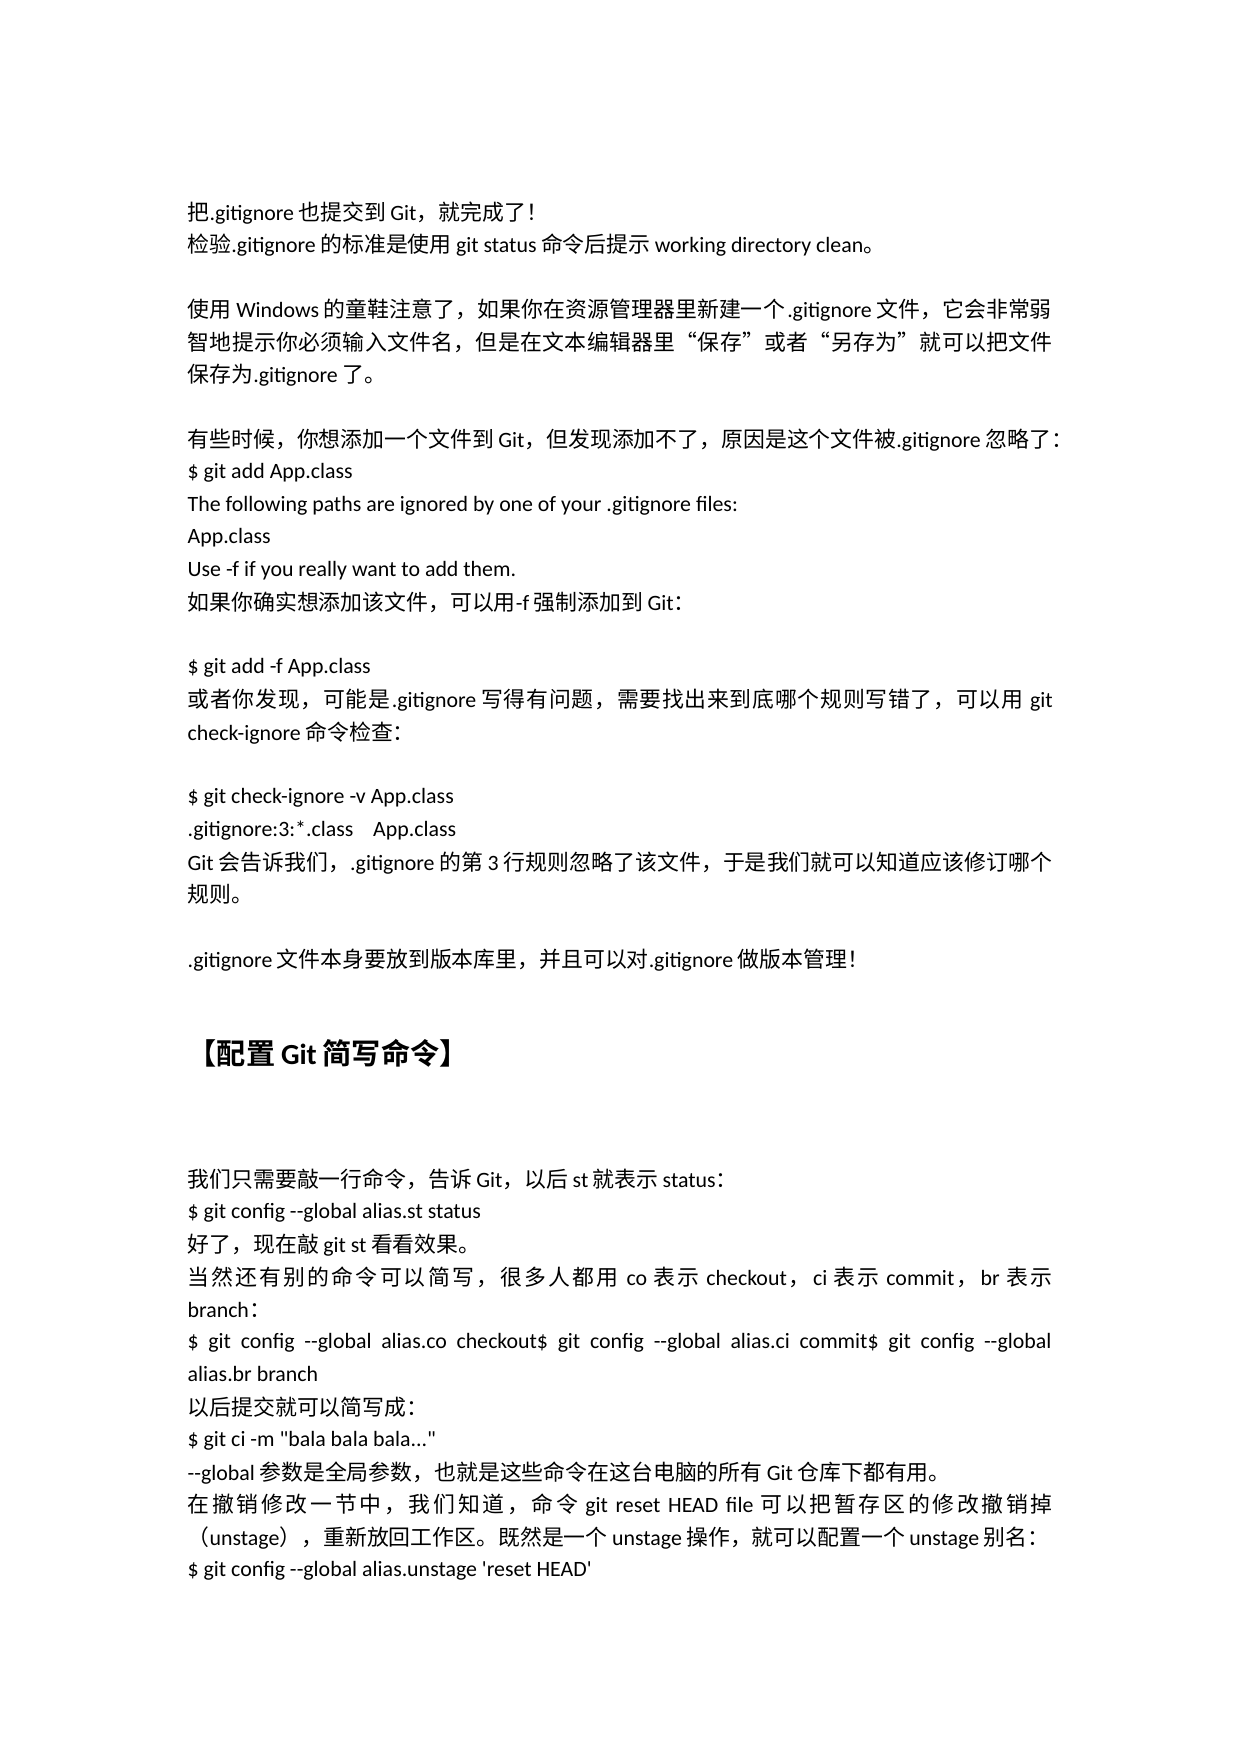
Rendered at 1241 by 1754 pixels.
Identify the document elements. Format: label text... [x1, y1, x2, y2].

text 或者你发现，可能是.gitignore写得有问题，需要找出来到底哪个规则写错了，可以用git check-ignore命令检查： [187, 682, 1053, 747]
text 好了，现在敲git st看看效果。 [187, 1227, 1053, 1259]
text 有些时候，你想添加一个文件到Git，但发现添加不了，原因是这个文件被.gitignore忽略了： [187, 422, 1053, 454]
text $ git config --global alias.co checkout$ git config --global alias.ci commit$ git config --global alias.br branch [187, 1324, 1053, 1389]
text .gitignore文件本身要放到版本库里，并且可以对.gitignore做版本管理！ [187, 942, 1053, 974]
text Git会告诉我们，.gitignore的第3行规则忽略了该文件，于是我们就可以知道应该修订哪个规则。 [187, 844, 1053, 909]
text 我们只需要敲一行命令，告诉Git，以后st就表示status： [187, 1162, 1053, 1194]
text $ git ci -m "bala bala bala..." [187, 1422, 1053, 1454]
text 如果你确实想添加该文件，可以用-f强制添加到Git： [187, 584, 1053, 617]
text .gitignore:3:*.class App.class [187, 812, 1053, 844]
text $ git add App.class [187, 454, 1053, 487]
text 把.gitignore也提交到Git，就完成了！ [187, 194, 1053, 227]
text --global参数是全局参数，也就是这些命令在这台电脑的所有Git仓库下都有用。 [187, 1454, 1053, 1487]
text 以后提交就可以简写成： [187, 1389, 1053, 1422]
text $ git config --global alias.unstage 'reset HEAD' [187, 1552, 1053, 1584]
text $ git add -f App.class [187, 649, 1053, 682]
text 使用Windows的童鞋注意了，如果你在资源管理器里新建一个.gitignore文件，它会非常弱智地提示你必须输入文件名，但是在文本编辑器里“保存”或者“另存为”就可以把文件保存为.gitignore了。 [187, 292, 1053, 389]
text The following paths are ignored by one of your .gitignore files: [187, 487, 1053, 519]
text $ git check-ignore -v App.class [187, 779, 1053, 812]
text $ git config --global alias.st status [187, 1194, 1053, 1227]
text Use -f if you really want to add them. [187, 552, 1053, 584]
text App.class [187, 519, 1053, 552]
text 【配置Git简写命令】 [187, 1019, 1053, 1084]
text 当然还有别的命令可以简写，很多人都用co表示checkout，ci表示commit，br表示branch： [187, 1259, 1053, 1324]
text 检验.gitignore的标准是使用git status命令后提示working directory clean。 [187, 227, 1053, 259]
text 在撤销修改一节中，我们知道，命令git reset HEAD file可以把暂存区的修改撤销掉（unstage），重新放回工作区。既然是一个unstage操作，就可以配置一个unstage别名： [187, 1487, 1053, 1552]
